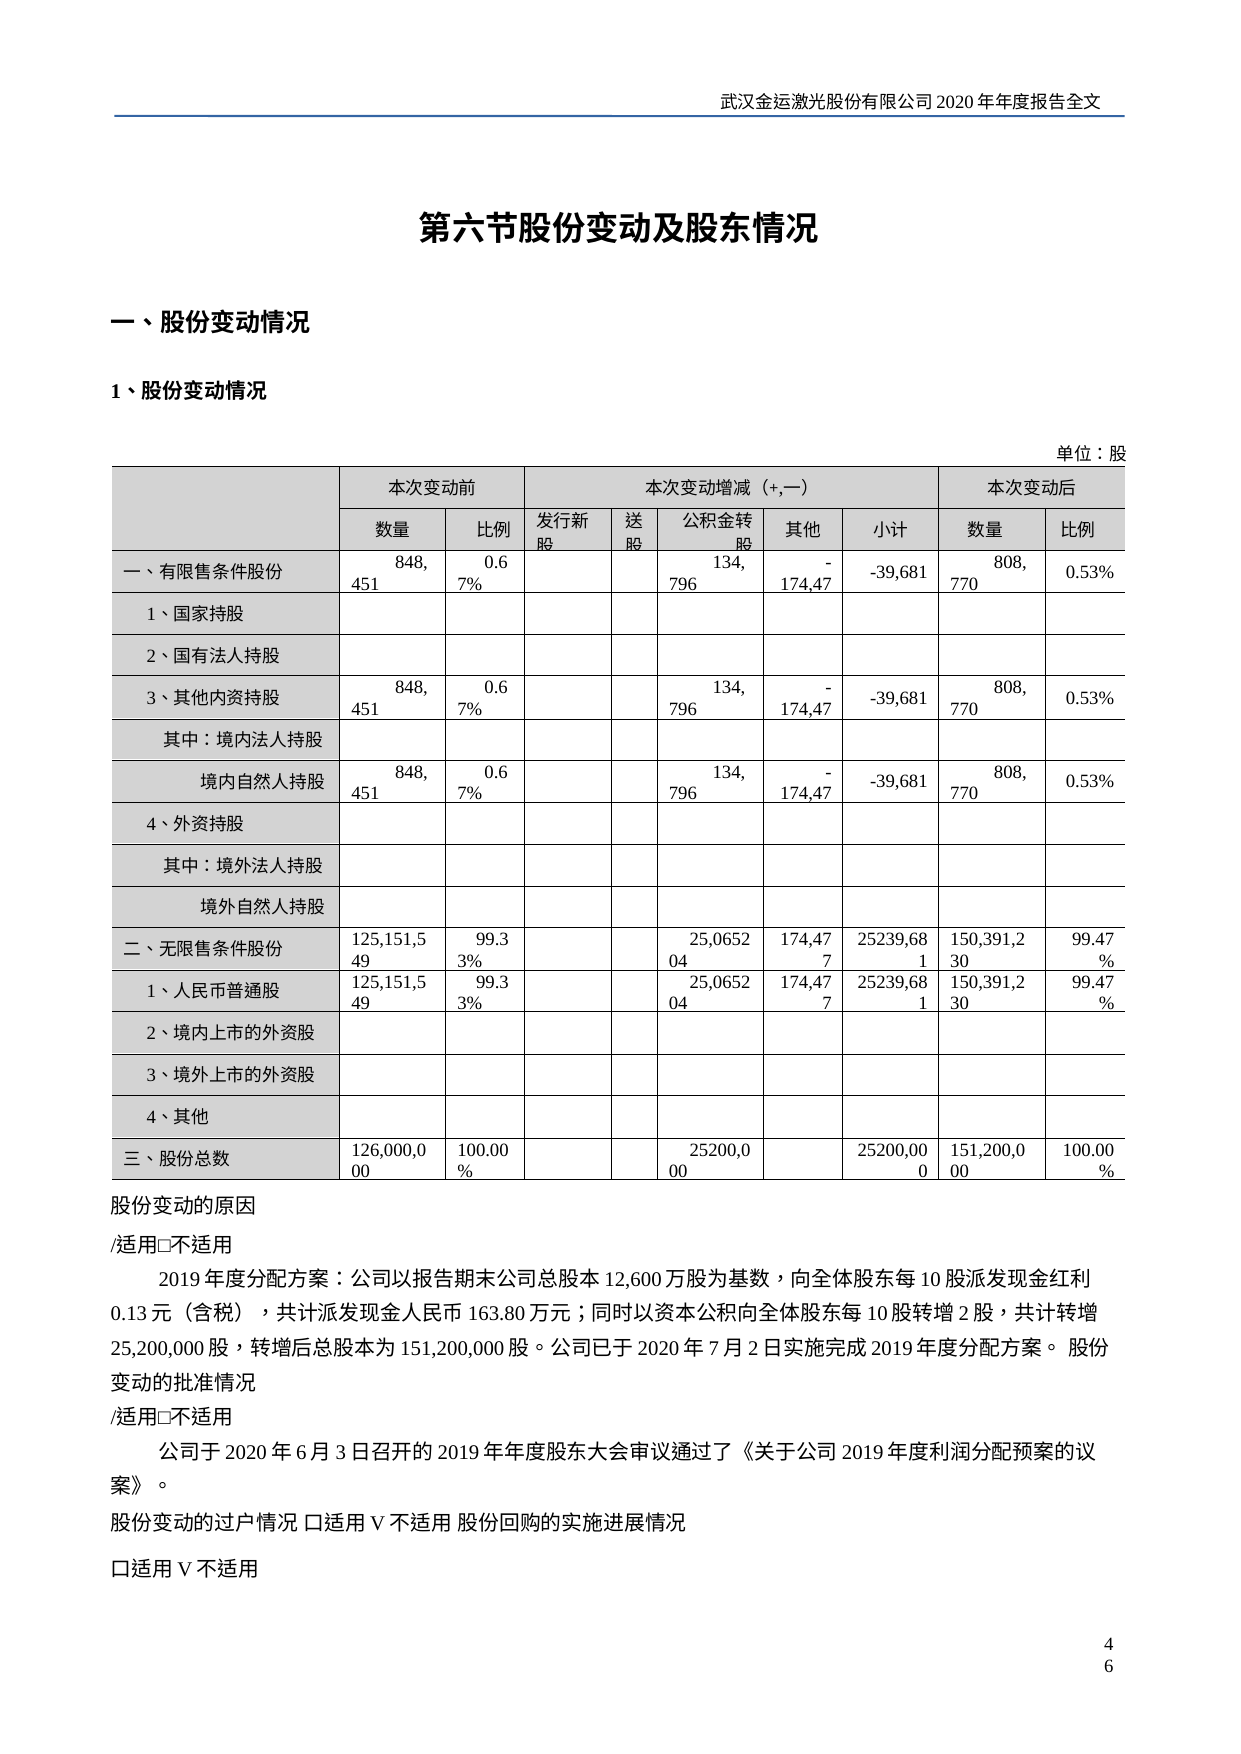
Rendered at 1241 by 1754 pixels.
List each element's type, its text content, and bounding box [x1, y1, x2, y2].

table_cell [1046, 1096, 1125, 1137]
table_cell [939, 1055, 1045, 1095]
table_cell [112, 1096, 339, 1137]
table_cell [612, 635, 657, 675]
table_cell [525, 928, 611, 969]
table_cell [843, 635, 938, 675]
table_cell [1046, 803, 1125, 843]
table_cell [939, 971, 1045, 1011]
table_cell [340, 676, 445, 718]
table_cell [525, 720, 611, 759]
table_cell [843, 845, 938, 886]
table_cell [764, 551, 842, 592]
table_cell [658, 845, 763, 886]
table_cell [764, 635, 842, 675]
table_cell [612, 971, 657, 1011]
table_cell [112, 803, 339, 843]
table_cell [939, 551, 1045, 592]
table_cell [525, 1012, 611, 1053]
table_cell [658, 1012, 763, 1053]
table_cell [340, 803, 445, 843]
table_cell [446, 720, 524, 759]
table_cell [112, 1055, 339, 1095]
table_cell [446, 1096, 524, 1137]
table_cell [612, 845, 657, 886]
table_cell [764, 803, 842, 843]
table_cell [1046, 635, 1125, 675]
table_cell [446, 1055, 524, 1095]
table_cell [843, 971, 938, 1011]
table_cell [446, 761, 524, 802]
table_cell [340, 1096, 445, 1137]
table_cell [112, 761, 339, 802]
text 股份变动的过户情况 口适用V不适用 股份回购的实施进展情况 [110, 1501, 1127, 1538]
text 1、股份变动情况 [110, 376, 1127, 404]
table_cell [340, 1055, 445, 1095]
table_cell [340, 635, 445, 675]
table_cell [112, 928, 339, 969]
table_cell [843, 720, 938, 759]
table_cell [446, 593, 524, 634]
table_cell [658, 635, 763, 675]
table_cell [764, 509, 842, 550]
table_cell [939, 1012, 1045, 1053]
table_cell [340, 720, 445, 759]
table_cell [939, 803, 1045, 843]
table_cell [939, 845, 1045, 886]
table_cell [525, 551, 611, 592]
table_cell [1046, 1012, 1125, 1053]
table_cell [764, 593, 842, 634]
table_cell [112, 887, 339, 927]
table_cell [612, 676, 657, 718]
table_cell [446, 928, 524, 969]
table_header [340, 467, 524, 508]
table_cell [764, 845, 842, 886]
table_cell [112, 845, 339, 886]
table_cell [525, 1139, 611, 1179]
text 一、股份变动情况 [110, 304, 1127, 338]
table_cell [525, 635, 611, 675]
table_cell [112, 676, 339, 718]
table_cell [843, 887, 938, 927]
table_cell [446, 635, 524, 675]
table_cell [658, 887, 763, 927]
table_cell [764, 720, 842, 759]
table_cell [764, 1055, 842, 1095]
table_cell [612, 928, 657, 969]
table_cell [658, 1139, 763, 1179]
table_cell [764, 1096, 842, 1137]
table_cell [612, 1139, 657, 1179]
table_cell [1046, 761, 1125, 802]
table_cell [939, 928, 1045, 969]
text 单位：股 [110, 442, 1127, 466]
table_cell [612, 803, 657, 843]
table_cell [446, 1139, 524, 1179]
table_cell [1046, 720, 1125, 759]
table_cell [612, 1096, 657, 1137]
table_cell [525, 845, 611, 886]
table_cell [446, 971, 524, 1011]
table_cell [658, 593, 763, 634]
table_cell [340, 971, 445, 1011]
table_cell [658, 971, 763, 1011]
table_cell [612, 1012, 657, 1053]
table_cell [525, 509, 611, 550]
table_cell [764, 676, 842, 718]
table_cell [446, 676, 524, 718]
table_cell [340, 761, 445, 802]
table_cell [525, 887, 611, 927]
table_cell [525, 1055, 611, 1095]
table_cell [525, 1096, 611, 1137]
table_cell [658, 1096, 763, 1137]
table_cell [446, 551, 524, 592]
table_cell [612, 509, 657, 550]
text 第六节股份变动及股东情况 [110, 205, 1127, 250]
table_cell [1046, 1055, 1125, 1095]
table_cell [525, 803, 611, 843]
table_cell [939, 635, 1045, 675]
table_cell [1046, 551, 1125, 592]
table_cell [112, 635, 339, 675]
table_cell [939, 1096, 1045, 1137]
text /适用□不适用 [110, 1397, 1127, 1432]
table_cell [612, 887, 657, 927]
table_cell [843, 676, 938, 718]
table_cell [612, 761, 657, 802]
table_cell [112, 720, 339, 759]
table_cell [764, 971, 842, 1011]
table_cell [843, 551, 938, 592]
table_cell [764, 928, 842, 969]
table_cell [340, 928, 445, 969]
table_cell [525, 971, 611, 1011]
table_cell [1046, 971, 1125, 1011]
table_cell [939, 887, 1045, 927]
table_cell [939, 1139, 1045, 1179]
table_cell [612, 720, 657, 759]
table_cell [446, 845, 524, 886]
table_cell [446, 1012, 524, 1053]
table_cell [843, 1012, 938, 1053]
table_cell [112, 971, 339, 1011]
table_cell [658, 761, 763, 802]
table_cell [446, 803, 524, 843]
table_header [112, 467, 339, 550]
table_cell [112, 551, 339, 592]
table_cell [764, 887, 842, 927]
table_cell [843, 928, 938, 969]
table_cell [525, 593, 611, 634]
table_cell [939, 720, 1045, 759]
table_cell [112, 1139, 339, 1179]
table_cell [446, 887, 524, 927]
text 2019年度分配方案：公司以报告期末公司总股本12,600万股为基数，向全体股东每10股派发现金红利 0.13元（含税），共计派发现金人民币163.80万元；同时以资本公积向全体股东每10股转增2股，共计转增 25,200,000股，转增后总股本为151,200,000股。公司已于2020年7月2日实施完成2019年度分配方案。 股份变动的批准情况 [110, 1258, 1127, 1397]
text 口适用V不适用 [110, 1548, 1127, 1583]
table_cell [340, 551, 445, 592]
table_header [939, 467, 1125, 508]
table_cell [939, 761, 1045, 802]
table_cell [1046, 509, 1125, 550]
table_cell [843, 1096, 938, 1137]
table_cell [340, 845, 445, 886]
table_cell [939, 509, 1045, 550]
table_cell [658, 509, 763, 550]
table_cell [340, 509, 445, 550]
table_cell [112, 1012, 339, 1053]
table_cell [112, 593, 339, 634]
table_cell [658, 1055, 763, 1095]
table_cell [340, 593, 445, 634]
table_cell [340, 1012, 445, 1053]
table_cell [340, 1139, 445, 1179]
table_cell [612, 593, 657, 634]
text 股份变动的原因 [110, 1191, 1127, 1219]
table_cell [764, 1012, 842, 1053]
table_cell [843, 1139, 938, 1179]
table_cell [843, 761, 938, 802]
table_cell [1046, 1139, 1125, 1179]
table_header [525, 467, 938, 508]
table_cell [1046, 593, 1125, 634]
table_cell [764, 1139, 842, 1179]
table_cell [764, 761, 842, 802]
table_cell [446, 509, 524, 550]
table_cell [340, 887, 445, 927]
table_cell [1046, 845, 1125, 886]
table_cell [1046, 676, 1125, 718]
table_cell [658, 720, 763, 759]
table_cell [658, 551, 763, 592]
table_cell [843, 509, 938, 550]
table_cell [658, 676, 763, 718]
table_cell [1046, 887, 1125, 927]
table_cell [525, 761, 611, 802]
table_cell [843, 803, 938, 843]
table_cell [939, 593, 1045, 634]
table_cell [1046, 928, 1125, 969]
text 公司于2020年6月3日召开的2019年年度股东大会审议通过了《关于公司2019年度利润分配预案的议 案》。 [110, 1432, 1127, 1501]
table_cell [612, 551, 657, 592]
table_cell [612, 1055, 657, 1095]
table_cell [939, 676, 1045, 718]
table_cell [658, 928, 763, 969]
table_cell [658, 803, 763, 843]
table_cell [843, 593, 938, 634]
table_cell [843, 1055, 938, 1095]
text /适用□不适用 [110, 1230, 1127, 1258]
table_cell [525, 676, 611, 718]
